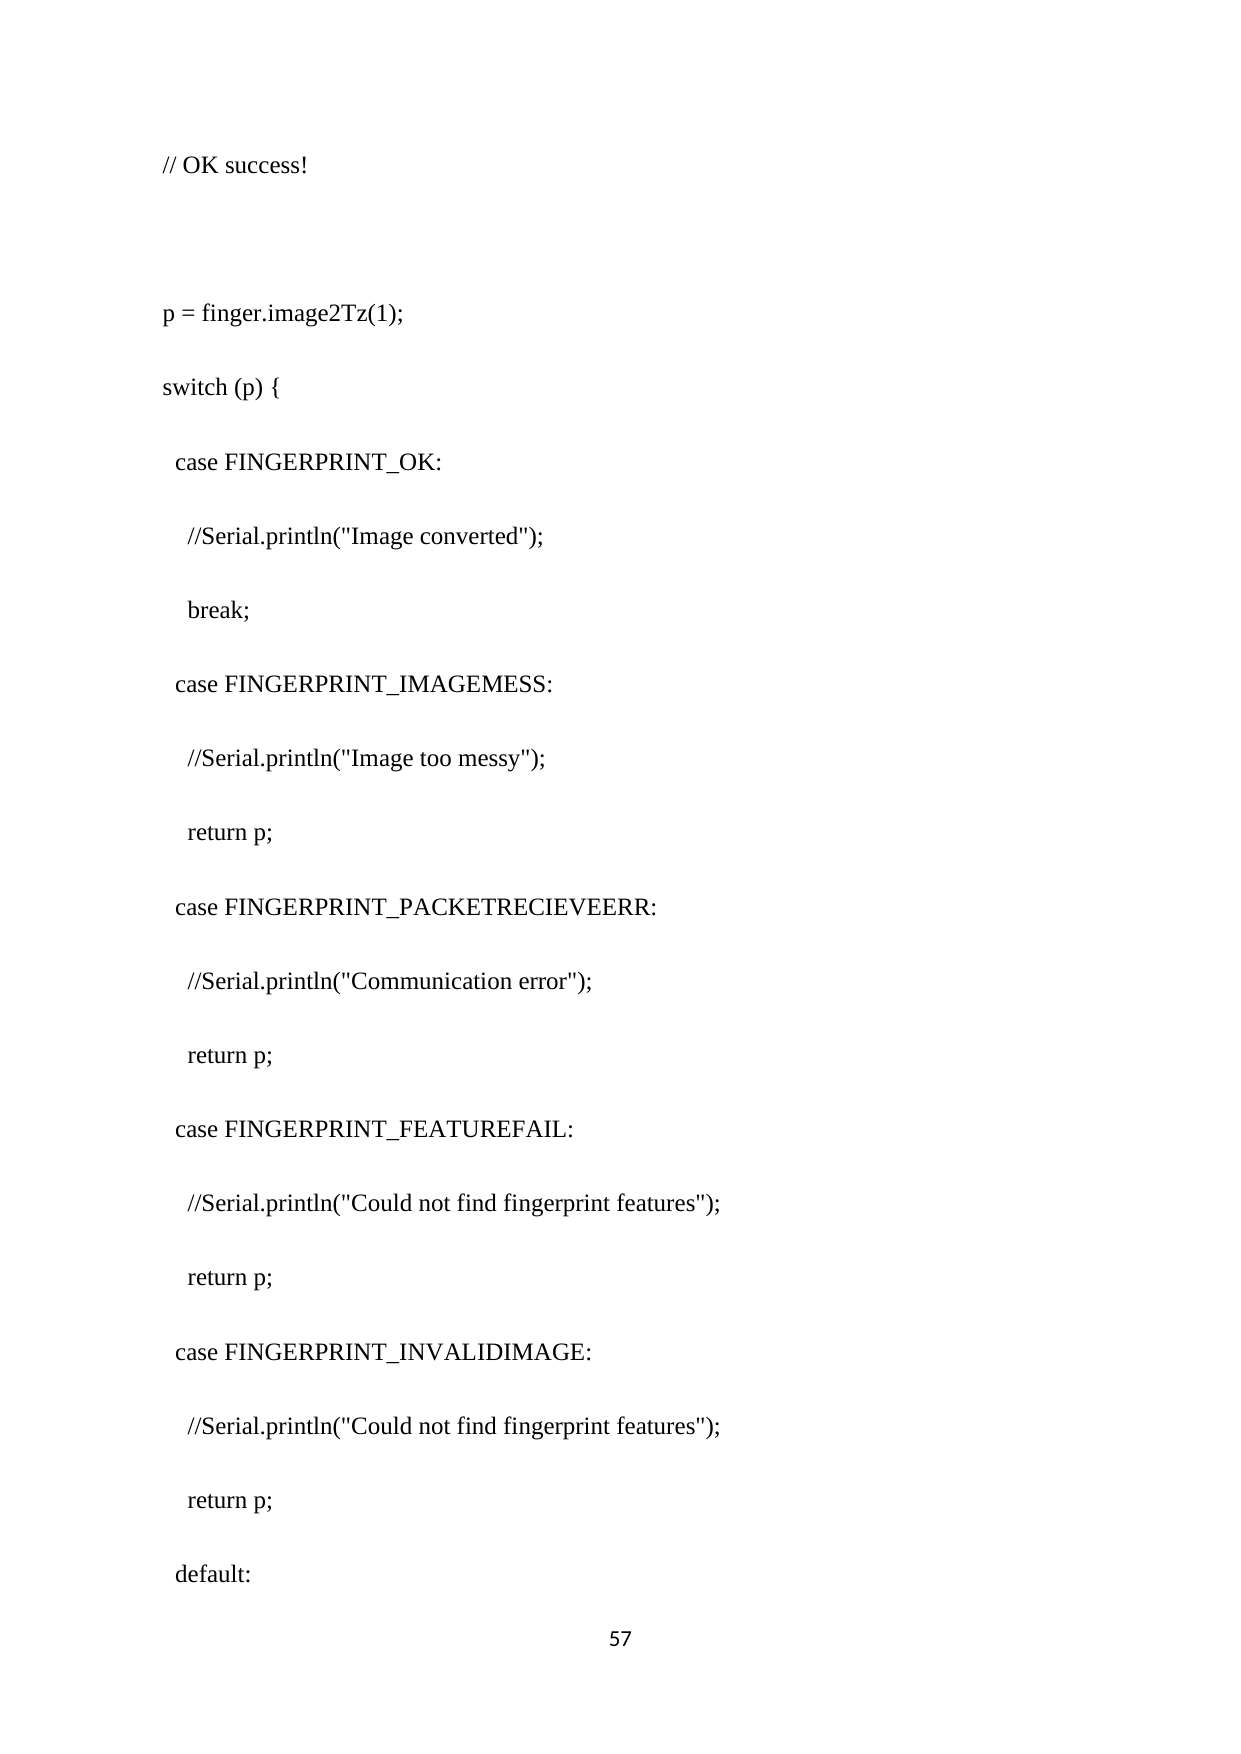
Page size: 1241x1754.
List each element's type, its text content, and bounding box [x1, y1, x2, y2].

text //Serial.println("Could not find fingerprint features"); [150, 1188, 1090, 1217]
text case FINGERPRINT_INVALIDIMAGE: [150, 1337, 1090, 1365]
text //Serial.println("Image too messy"); [150, 743, 1090, 772]
text return p; [150, 1485, 1090, 1514]
text case FINGERPRINT_OK: [150, 447, 1090, 475]
text switch (p) { [150, 372, 1090, 401]
text //Serial.println("Image converted"); [150, 521, 1090, 549]
text //Serial.println("Communication error"); [150, 966, 1090, 994]
text return p; [150, 1262, 1090, 1291]
text case FINGERPRINT_FEATUREFAIL: [150, 1114, 1090, 1143]
text case FINGERPRINT_PACKETRECIEVEERR: [150, 892, 1090, 920]
text case FINGERPRINT_IMAGEMESS: [150, 669, 1090, 698]
text p = finger.image2Tz(1); [150, 298, 1090, 327]
text return p; [150, 1040, 1090, 1069]
text return p; [150, 817, 1090, 846]
text //Serial.println("Could not find fingerprint features"); [150, 1411, 1090, 1439]
text // OK success! [150, 150, 1090, 179]
text default: [150, 1559, 1090, 1588]
text break; [150, 595, 1090, 624]
